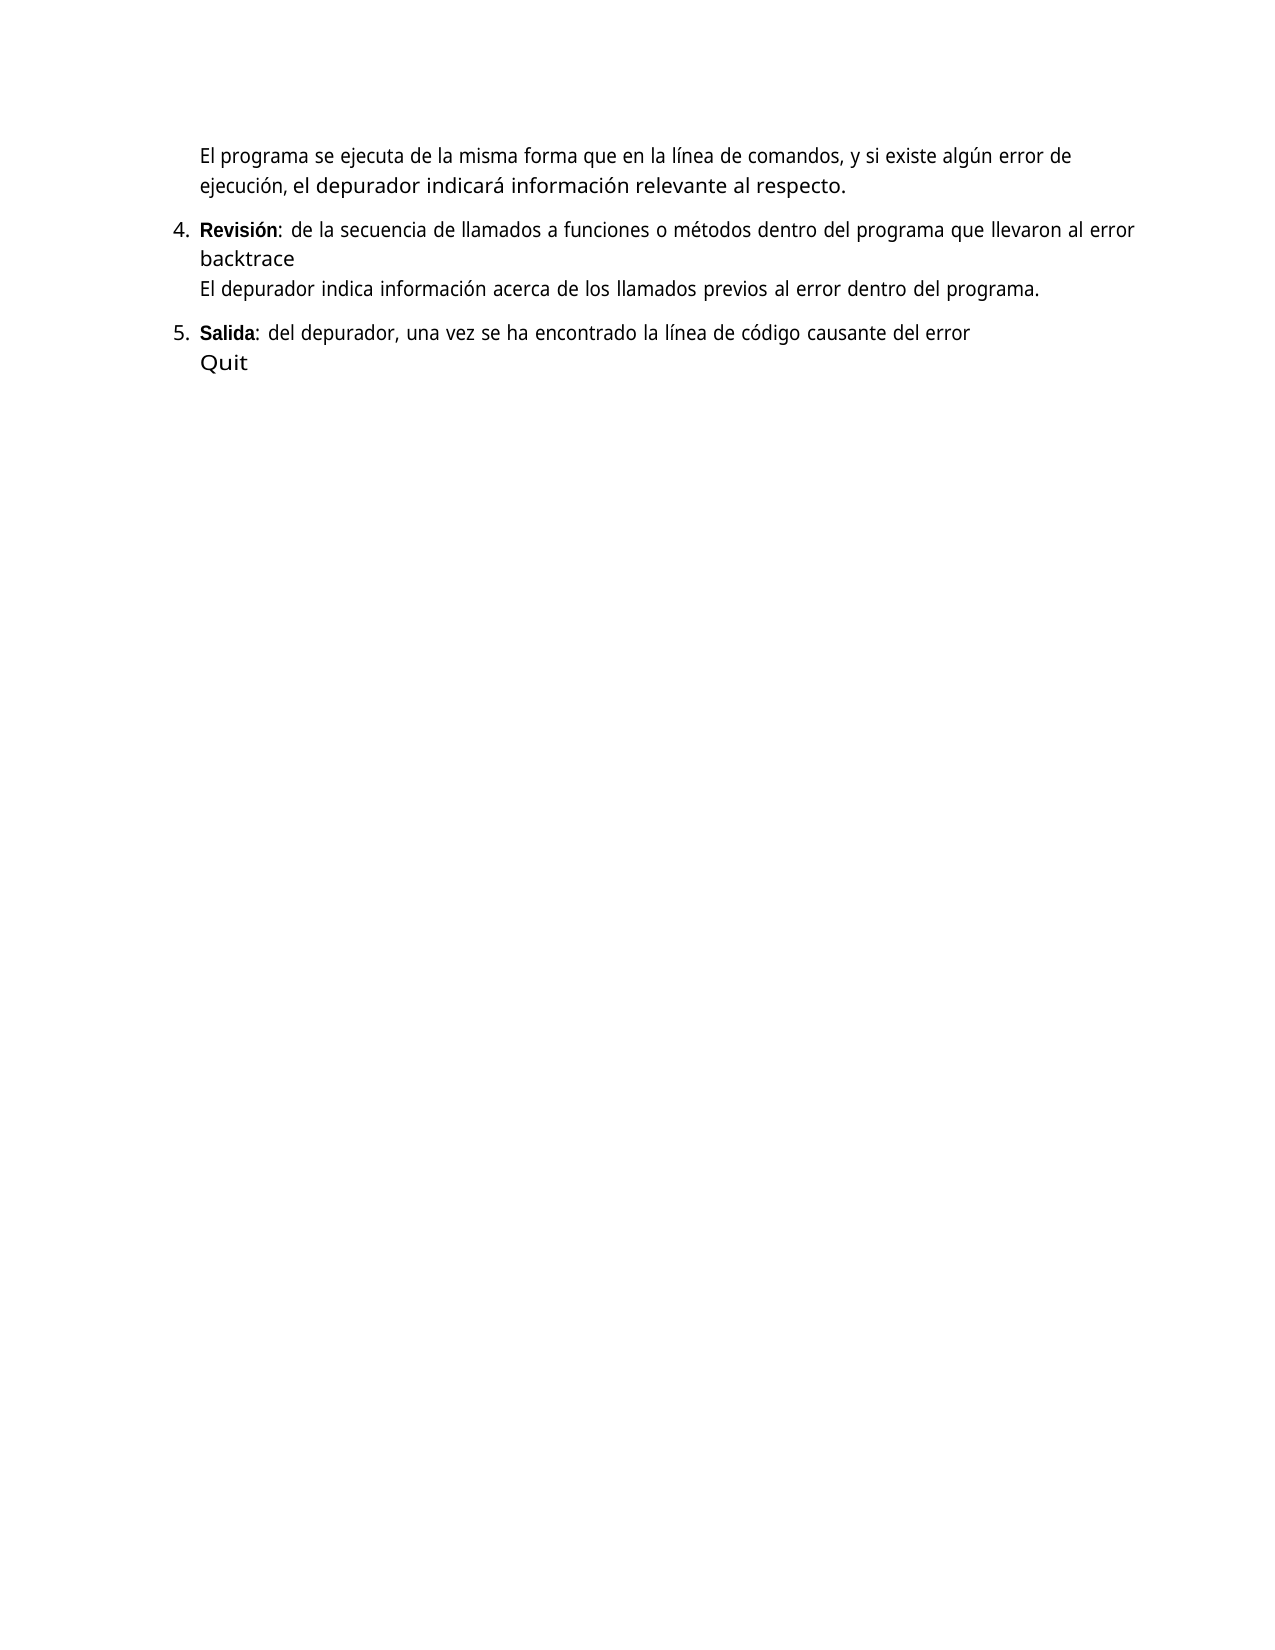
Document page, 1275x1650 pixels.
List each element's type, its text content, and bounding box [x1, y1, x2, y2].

text El depurador indica información acerca de los llamados previos al error dentro del programa. [199, 274, 1196, 302]
text backtrace [199, 244, 1196, 273]
list Salida: del depurador, una vez se ha encontrado la línea de código causante del error [173, 318, 1196, 347]
text Quit [199, 348, 1196, 376]
text El programa se ejecuta de la misma forma que en la línea de comandos, y si existe algún error de ejecución, el depurador indicará información relevante al respecto. [199, 142, 1133, 199]
list Revisión: de la secuencia de llamados a funciones o métodos dentro del programa que llevaron al error [173, 215, 1196, 244]
